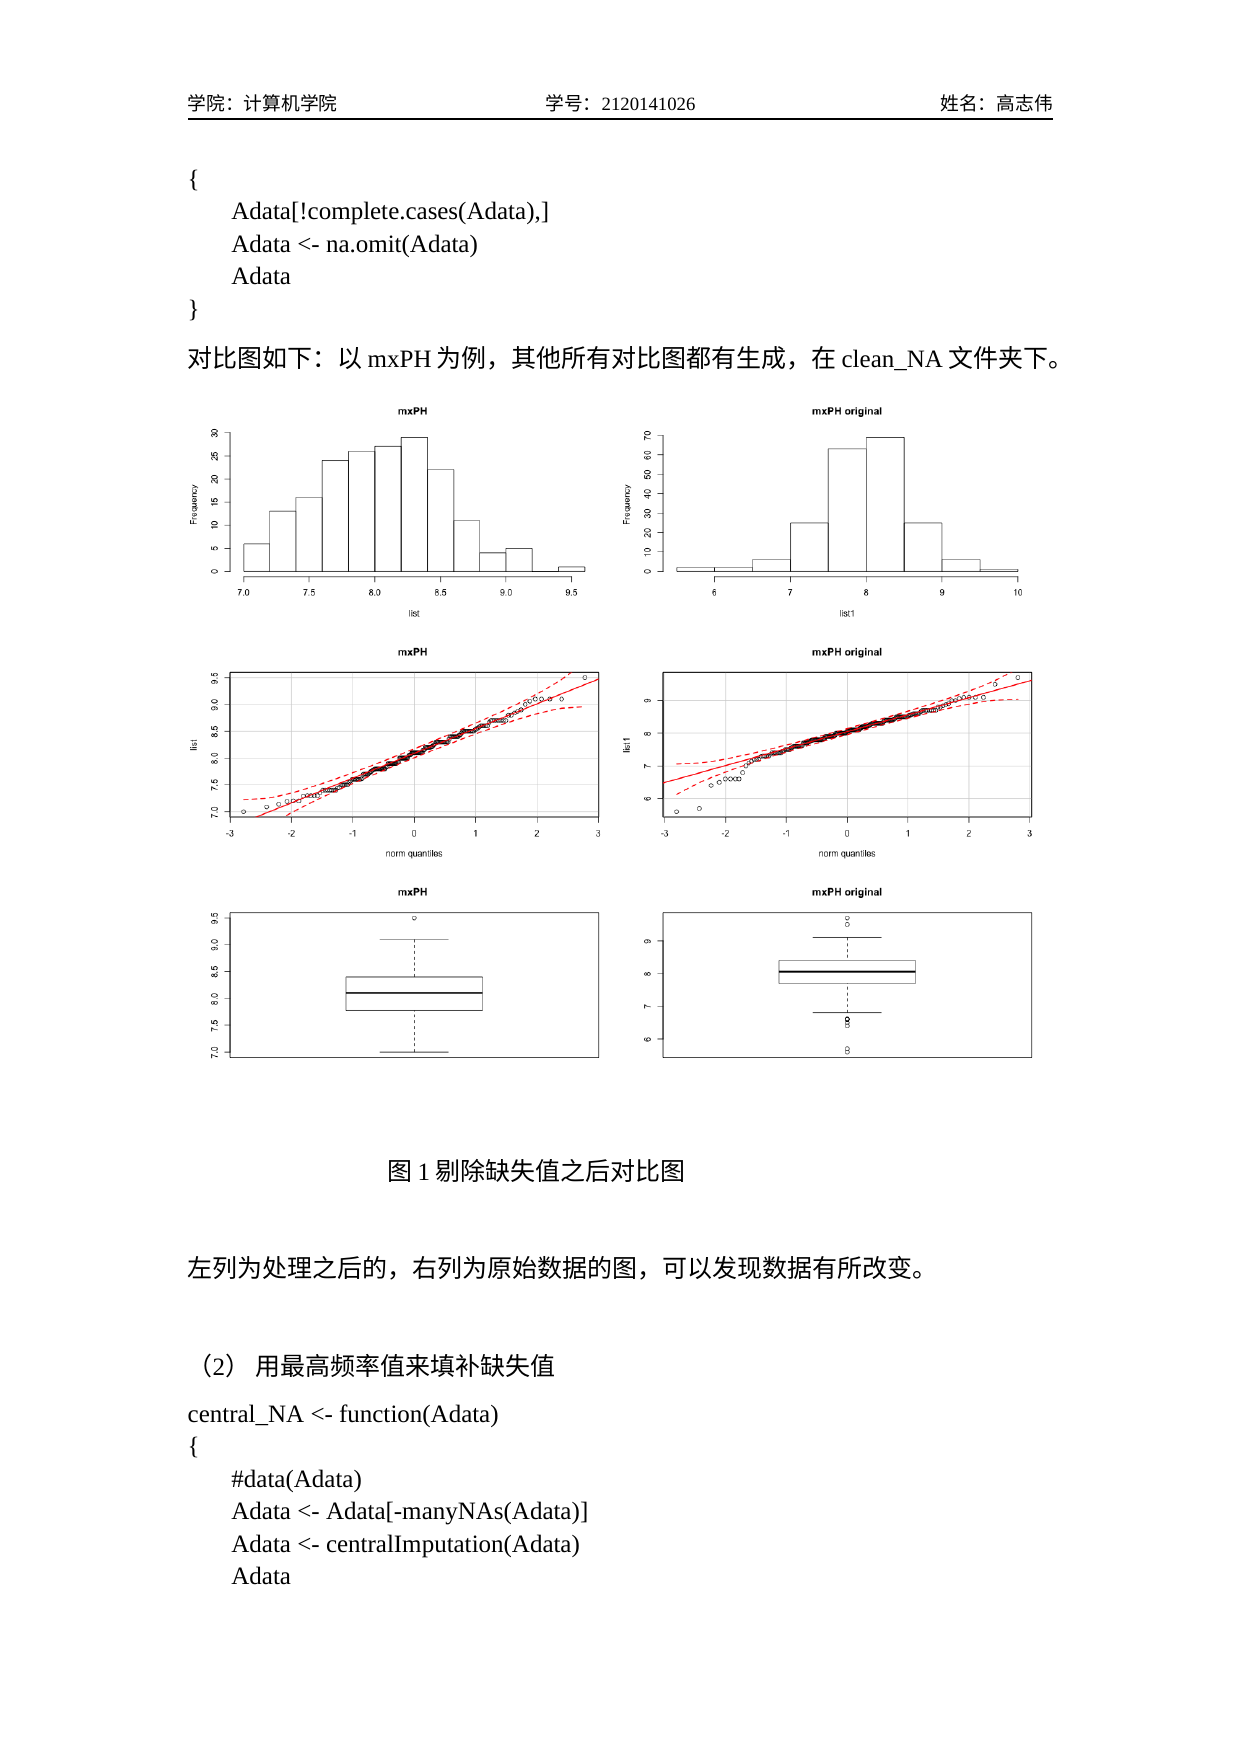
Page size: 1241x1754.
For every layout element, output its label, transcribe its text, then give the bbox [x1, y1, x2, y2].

text 左列为处理之后的，右列为原始数据的图，可以发现数据有所改变。 [187, 1234, 1053, 1299]
text Adata <- centralImputation(Adata) [187, 1527, 1053, 1559]
text Adata [187, 1559, 1053, 1592]
text { [187, 162, 1053, 194]
text { [187, 1429, 1053, 1462]
list 图1剔除缺失值之后对比图 [231, 1137, 1053, 1202]
text central_NA <- function(Adata) [187, 1397, 1053, 1429]
text Adata [187, 259, 1053, 292]
text Adata <- na.omit(Adata) [187, 227, 1053, 259]
text #data(Adata) [187, 1462, 1053, 1494]
text 对比图如下：以mxPH为例，其他所有对比图都有生成，在clean_NA文件夹下。 [187, 324, 1053, 389]
text Adata <- Adata[-manyNAs(Adata)] [187, 1494, 1053, 1527]
text } [187, 292, 1053, 324]
text （2） 用最高频率值来填补缺失值 [187, 1332, 1053, 1397]
picture [187, 389, 1053, 1110]
text Adata[!complete.cases(Adata),] [187, 194, 1053, 227]
